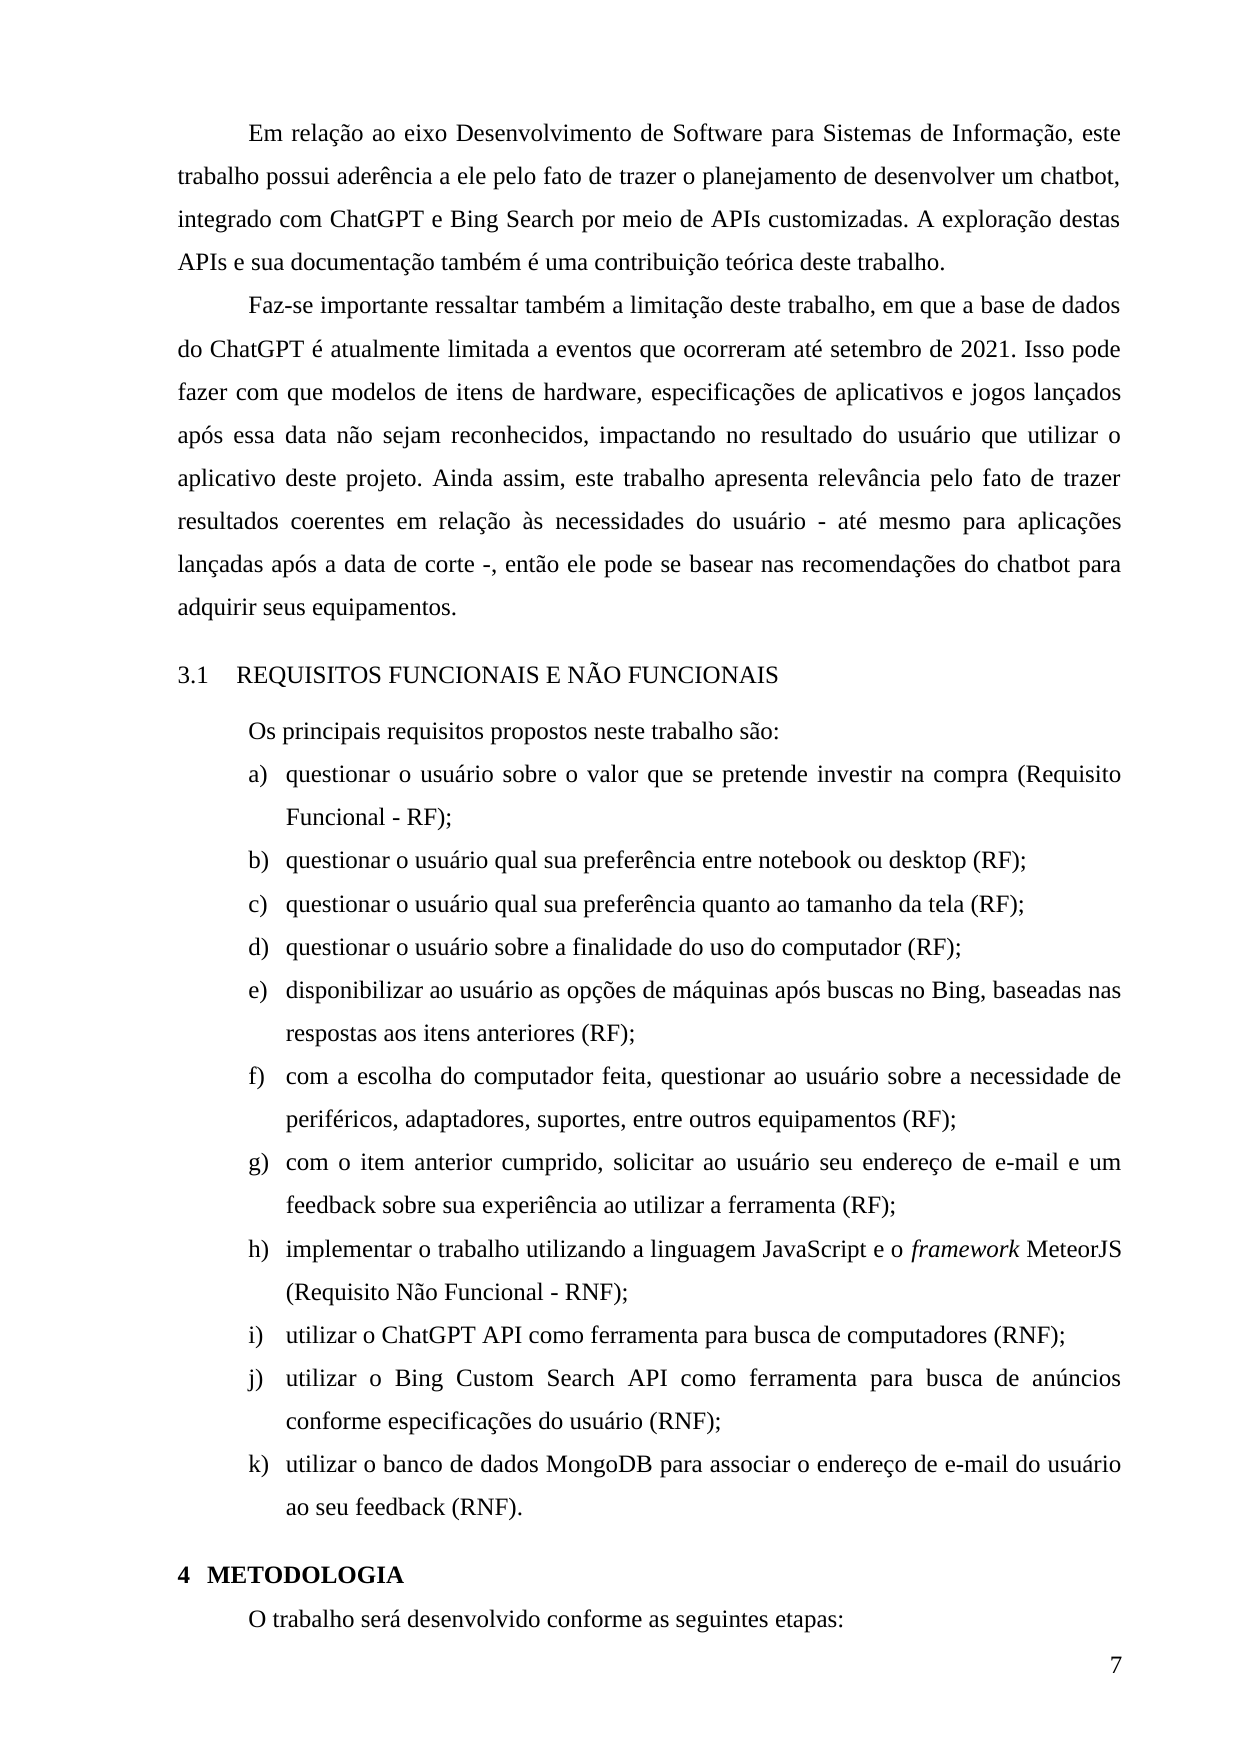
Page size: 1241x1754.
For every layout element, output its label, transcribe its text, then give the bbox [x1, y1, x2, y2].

list implementar o trabalho utilizando a linguagem JavaScript e o framework MeteorJS (Requisito Não Funcional - RNF); [248, 1234, 1122, 1306]
list utilizar o Bing Custom Search API como ferramenta para busca de anúncios conforme especificações do usuário (RNF); [248, 1363, 1122, 1435]
list questionar o usuário qual sua preferência entre notebook ou desktop (RF); [248, 846, 1122, 874]
list utilizar o ChatGPT API como ferramenta para busca de computadores (RNF); [248, 1320, 1122, 1349]
list questionar o usuário qual sua preferência quanto ao tamanho da tela (RF); [248, 889, 1122, 917]
text Em relação ao eixo Desenvolvimento de Software para Sistemas de Informação, este trabalho possui aderência a ele pelo fato de trazer o planejamento de desenvolver um chatbot, integrado com ChatGPT e Bing Search por meio de APIs customizadas. A exploração destas APIs e sua documentação também é uma contribuição teórica deste trabalho. [177, 118, 1122, 276]
list questionar o usuário sobre a finalidade do uso do computador (RF); [248, 932, 1122, 961]
text Os principais requisitos propostos neste trabalho são: [177, 716, 1122, 745]
list questionar o usuário sobre o valor que se pretende investir na compra (Requisito Funcional - RF); [248, 759, 1122, 831]
list O trabalho será desenvolvido conforme as seguintes etapas: [248, 1604, 1122, 1632]
list com a escolha do computador feita, questionar ao usuário sobre a necessidade de periféricos, adaptadores, suportes, entre outros equipamentos (RF); [248, 1061, 1122, 1133]
list com o item anterior cumprido, solicitar ao usuário seu endereço de e-mail e um feedback sobre sua experiência ao utilizar a ferramenta (RF); [248, 1147, 1122, 1219]
text Faz-se importante ressaltar também a limitação deste trabalho, em que a base de dados do ChatGPT é atualmente limitada a eventos que ocorreram até setembro de 2021. Isso pode fazer com que modelos de itens de hardware, especificações de aplicativos e jogos lançados após essa data não sejam reconhecidos, impactando no resultado do usuário que utilizar o aplicativo deste projeto. Ainda assim, este trabalho apresenta relevância pelo fato de trazer resultados coerentes em relação às necessidades do usuário - até mesmo para aplicações lançadas após a data de corte -, então ele pode se basear nas recomendações do chatbot para adquirir seus equipamentos. [177, 291, 1122, 621]
subtitle REQUISITOS FUNCIONAIS E NÃO FUNCIONAIS [177, 661, 1122, 689]
list disponibilizar ao usuário as opções de máquinas após buscas no Bing, baseadas nas respostas aos itens anteriores (RF); [248, 975, 1122, 1047]
list utilizar o banco de dados MongoDB para associar o endereço de e-mail do usuário ao seu feedback (RNF). [248, 1449, 1122, 1521]
subtitle METODOLOGIA [177, 1561, 1122, 1589]
